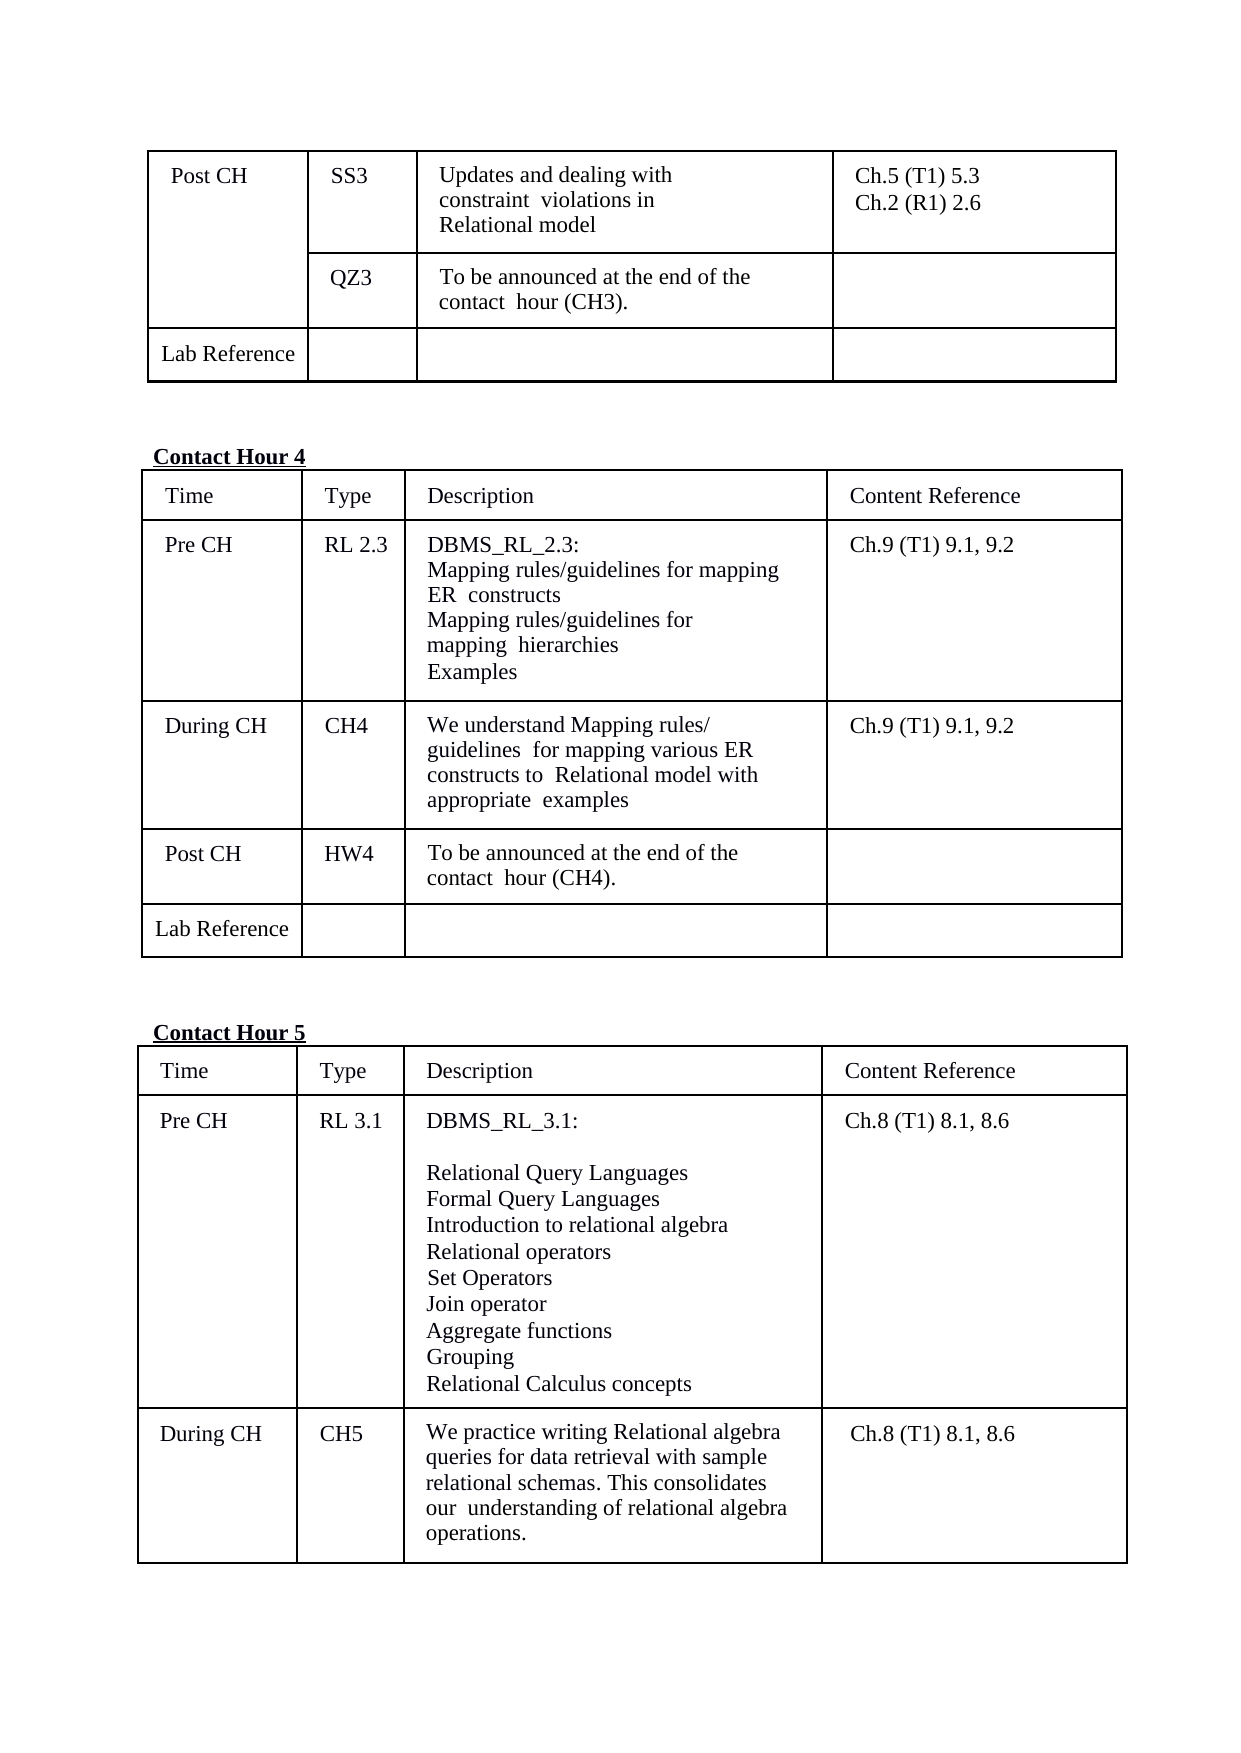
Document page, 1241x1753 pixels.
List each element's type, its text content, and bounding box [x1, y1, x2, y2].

table_cell [418, 329, 832, 380]
table_header Description [406, 471, 826, 519]
table_cell Post CH [149, 152, 307, 327]
table_header Content Reference [823, 1047, 1126, 1094]
table_cell Ch.8 (T1) 8.1, 8.6 [823, 1409, 1126, 1562]
table_cell Ch.8 (T1) 8.1, 8.6 [823, 1096, 1126, 1407]
table_header Content Reference [828, 471, 1121, 519]
table_cell Lab Reference [149, 329, 307, 380]
table_cell CH4 [303, 702, 404, 828]
table_cell [406, 905, 826, 956]
table_header Time [139, 1047, 296, 1094]
table_cell [834, 329, 1115, 380]
table_cell [828, 905, 1121, 956]
table_header Type [303, 471, 404, 519]
table_cell HW4 [303, 830, 404, 903]
table_cell During CH [143, 702, 301, 828]
table_cell Ch.9 (T1) 9.1, 9.2 [828, 521, 1121, 700]
table_cell DBMS_RL_2.3: Mapping rules/guidelines for mapping ER constructs Mapping rules/guidelines for mapping hierarchies Examples [406, 521, 826, 700]
table_cell We understand Mapping rules/ guidelines for mapping various ER constructs to Relational model with appropriate examples [406, 702, 826, 828]
text Contact Hour 5 [153, 1019, 1144, 1045]
table_cell CH5 [298, 1409, 403, 1562]
table_header Time [143, 471, 301, 519]
table_cell Ch.5 (T1) 5.3 Ch.2 (R1) 2.6 [834, 152, 1115, 252]
table_header Type [298, 1047, 403, 1094]
table_cell To be announced at the end of the contact hour (CH3). [418, 254, 832, 327]
table_cell During CH [139, 1409, 296, 1562]
table_cell Updates and dealing with constraint violations in Relational model [418, 152, 832, 252]
table_cell [834, 254, 1115, 327]
table_cell Pre CH [143, 521, 301, 700]
table_cell Lab Reference [143, 905, 301, 956]
table_cell Ch.9 (T1) 9.1, 9.2 [828, 702, 1121, 828]
table_header Description [405, 1047, 821, 1094]
table_cell To be announced at the end of the contact hour (CH4). [406, 830, 826, 903]
table_cell DBMS_RL_3.1: Relational Query Languages Formal Query Languages Introduction to relational algebra Relational operators Set Operators Join operator Aggregate functions Grouping Relational Calculus concepts [405, 1096, 821, 1407]
table_cell SS3 [309, 152, 416, 252]
table_cell [309, 329, 416, 380]
table_cell [828, 830, 1121, 903]
table_cell We practice writing Relational algebra queries for data retrieval with sample relational schemas. This consolidates our understanding of relational algebra operations. [405, 1409, 821, 1562]
table_cell [303, 905, 404, 956]
table_cell Post CH [143, 830, 301, 903]
text Contact Hour 4 [153, 443, 1144, 469]
table_cell RL 2.3 [303, 521, 404, 700]
table_cell Pre CH [139, 1096, 296, 1407]
table_cell RL 3.1 [298, 1096, 403, 1407]
table_cell QZ3 [309, 254, 416, 327]
